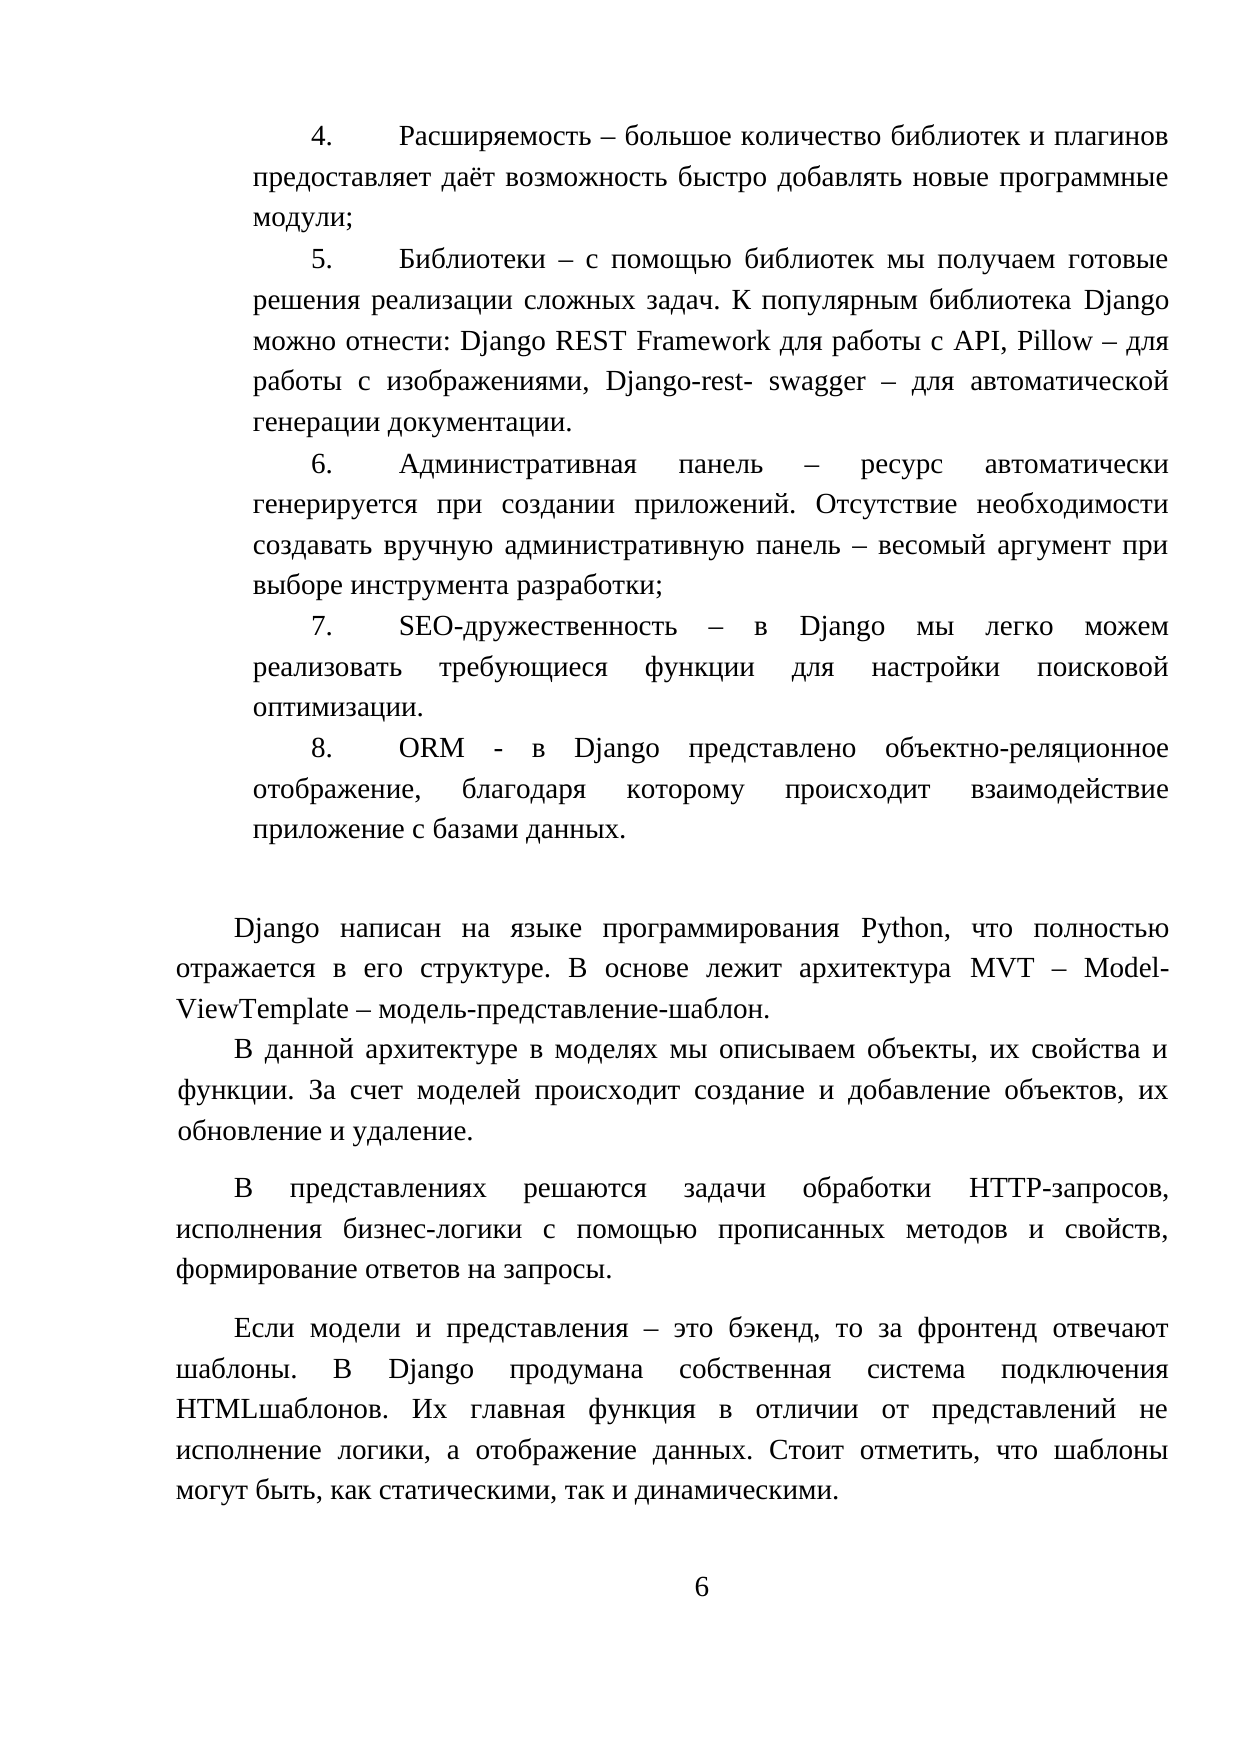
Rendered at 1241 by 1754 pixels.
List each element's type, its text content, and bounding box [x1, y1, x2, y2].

text Если модели и представления – это бэкенд, то за фронтенд отвечают шаблоны. В Django продумана собственная система подключения HTMLшаблонов. Их главная функция в отличии от представлений не исполнение логики, а отображение данных. Стоит отметить, что шаблоны могут быть, как статическими, так и динамическими. [176, 1310, 1169, 1506]
list Расширяемость – большое количество библиотек и плагинов предоставляет даёт возможность быстро добавлять новые программные модули; [253, 118, 1169, 233]
text В представлениях решаются задачи обработки HTTP-запросов, исполнения бизнес-логики с помощью прописанных методов и свойств, формирование ответов на запросы. [176, 1170, 1169, 1285]
list SEO-дружественность – в Django мы легко можем реализовать требующиеся функции для настройки поисковой оптимизации. [253, 608, 1169, 723]
list Библиотеки – с помощью библиотек мы получаем готовые решения реализации сложных задач. К популярным библиотека Django можно отнести: Django REST Framework для работы с API, Pillow – для работы с изображениями, Django-rest- swagger – для автоматической генерации документации. [253, 242, 1169, 437]
text Django написан на языке программирования Python, что полностью отражается в его структуре. В основе лежит архитектура MVT – Model-ViewTemplate – модель-представление-шаблон. [176, 910, 1169, 1024]
list Административная панель – ресурс автоматически генерируется при создании приложений. Отсутствие необходимости создавать вручную административную панель – весомый аргумент при выборе инструмента разработки; [253, 446, 1169, 601]
list ORM - в Django представлено объектно-реляционное отображение, благодаря которому происходит взаимодействие приложение с базами данных. [253, 731, 1169, 845]
text В данной архитектуре в моделях мы описываем объекты, их свойства и функции. За счет моделей происходит создание и добавление объектов, их обновление и удаление. [177, 1032, 1169, 1146]
